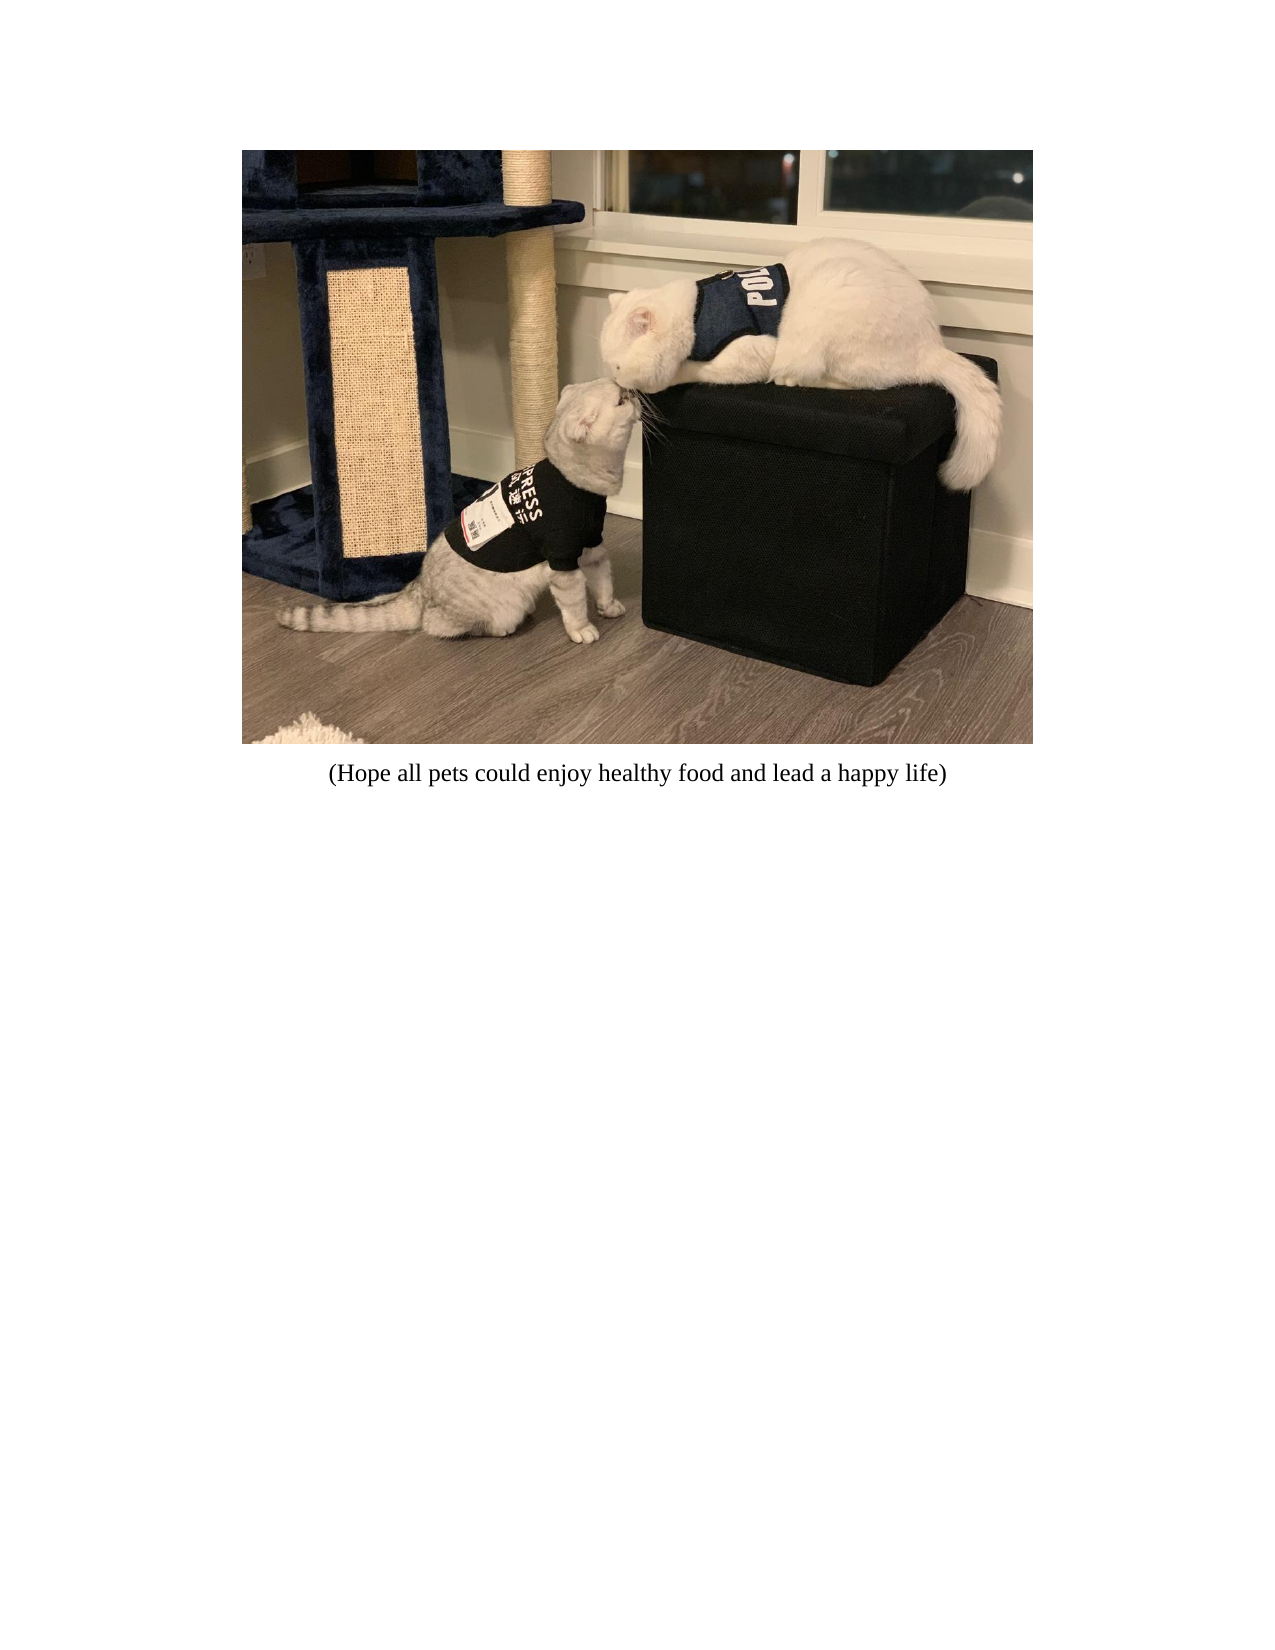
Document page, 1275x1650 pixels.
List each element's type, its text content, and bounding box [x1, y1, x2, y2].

text (Hope all pets could enjoy healthy food and lead a happy life) [150, 758, 1125, 786]
picture [242, 150, 1033, 744]
